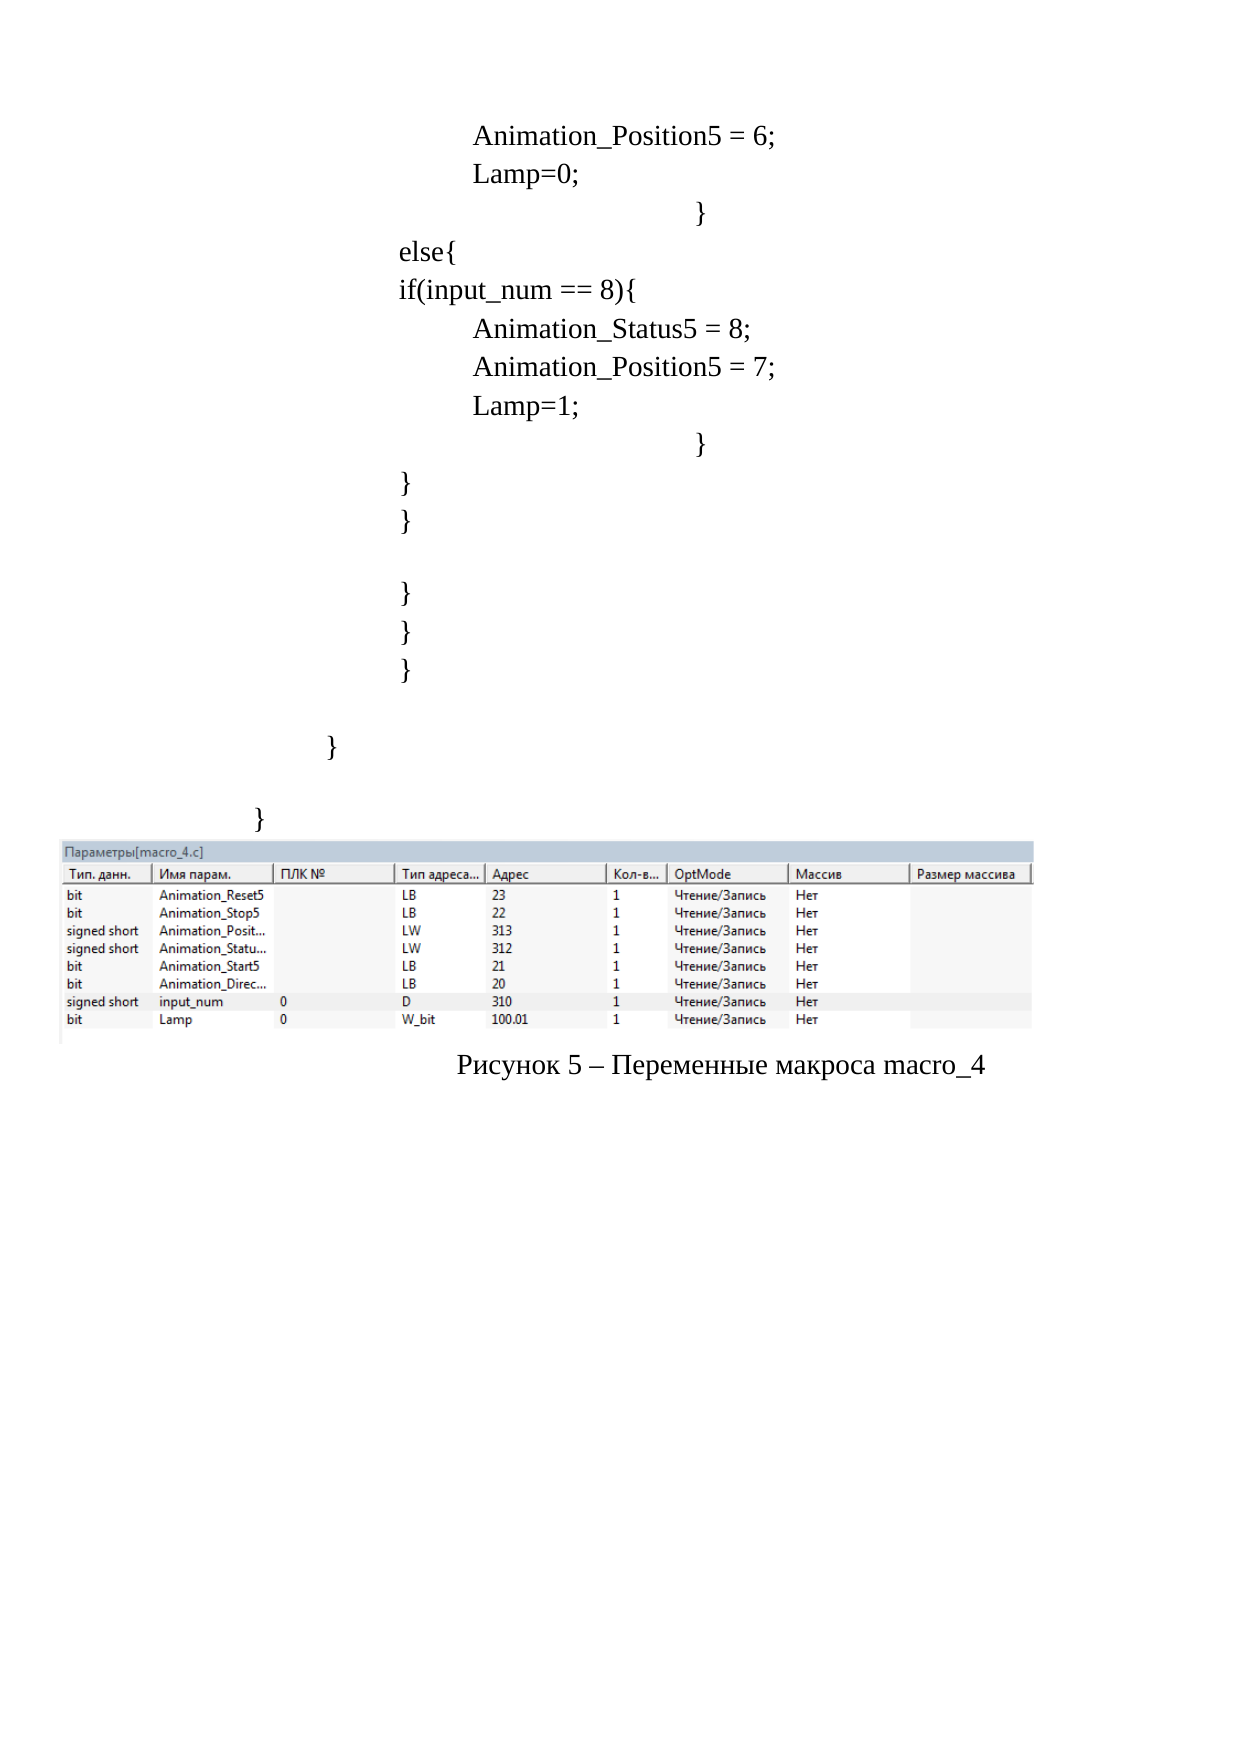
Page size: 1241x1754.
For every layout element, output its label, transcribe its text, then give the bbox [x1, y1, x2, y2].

list Рисунок 5 – Переменные макроса macro_4 [290, 1047, 1152, 1081]
list } [252, 614, 1152, 647]
list Animation_Status5 = 8; [252, 311, 1152, 344]
list Lamp=0; [252, 157, 1152, 190]
list else{ [252, 234, 1152, 267]
picture [59, 839, 1034, 1044]
list } [252, 801, 1152, 834]
list } [252, 426, 1152, 460]
list } [252, 503, 1152, 537]
list Animation_Position5 = 6; [252, 118, 1152, 152]
list } [252, 652, 1152, 686]
list } [252, 465, 1152, 498]
list if(input_num == 8){ [252, 272, 1152, 306]
list } [252, 195, 1152, 229]
list Animation_Position5 = 7; [252, 349, 1152, 383]
list } [252, 575, 1152, 609]
list } [252, 729, 1152, 763]
list Lamp=1; [252, 388, 1152, 421]
